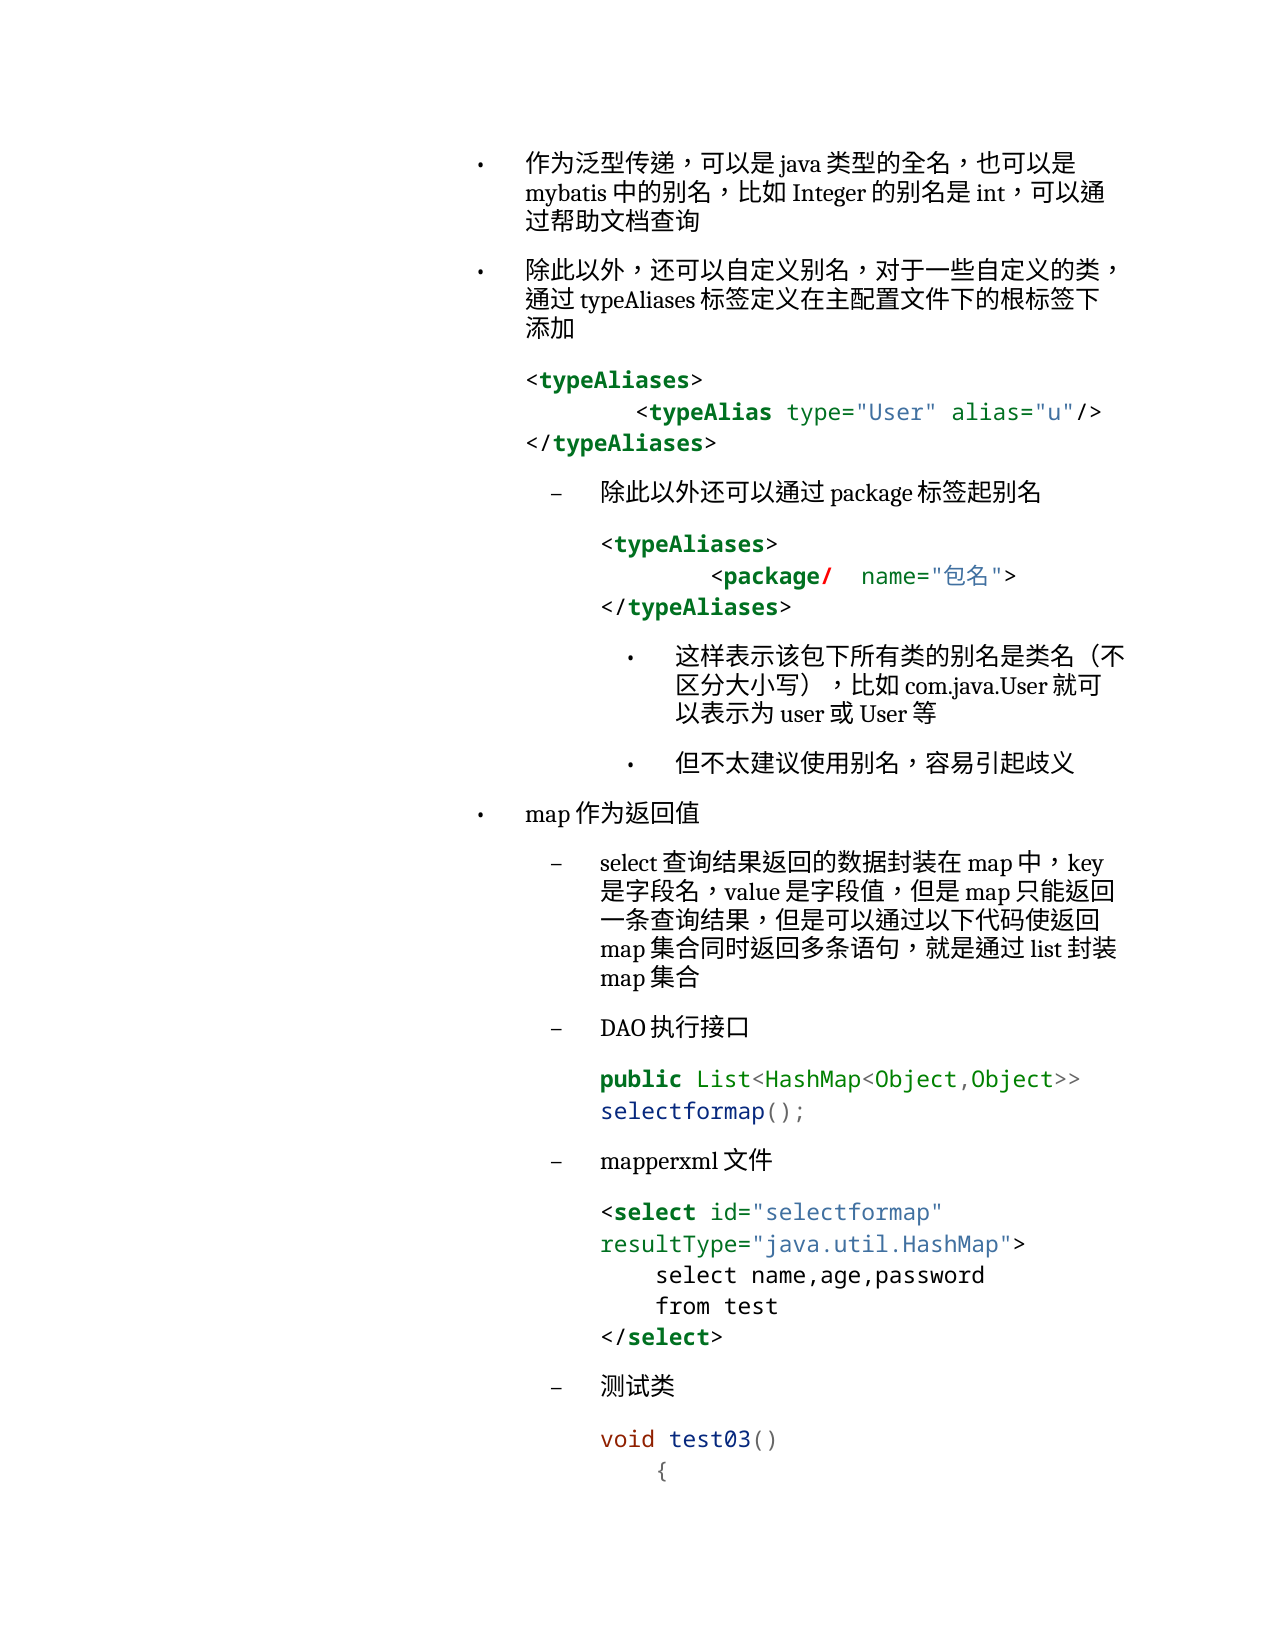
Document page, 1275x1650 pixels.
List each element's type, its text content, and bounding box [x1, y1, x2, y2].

list <select id="selectformap" resultType="java.util.HashMap"> select name,age,password from test </select> [550, 1196, 1125, 1352]
list 除此以外，还可以自定义别名，对于一些自定义的类，通过typeAliases标签定义在主配置文件下的根标签下添加 [475, 257, 1125, 343]
list <typeAliases> <package/ name="包名"> </typeAliases> [550, 528, 1125, 622]
list map作为返回值 [475, 799, 1125, 828]
list 作为泛型传递，可以是java类型的全名，也可以是mybatis中的别名，比如Integer的别名是int，可以通过帮助文档查询 [475, 150, 1125, 236]
list select查询结果返回的数据封装在map中，key是字段名，value是字段值，但是map只能返回一条查询结果，但是可以通过以下代码使返回map集合同时返回多条语句，就是通过list封装map集合 [550, 849, 1125, 993]
list 但不太建议使用别名，容易引起歧义 [625, 750, 1125, 779]
list 这样表示该包下所有类的别名是类名（不区分大小写），比如com.java.User就可以表示为user或User等 [625, 643, 1125, 729]
list <typeAliases> <typeAlias type="User" alias="u"/> </typeAliases> [475, 364, 1125, 458]
list DAO执行接口 [550, 1014, 1125, 1042]
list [550, 1423, 1125, 1485]
list 除此以外还可以通过package标签起别名 [550, 479, 1125, 507]
list 测试类 [550, 1373, 1125, 1402]
list mapperxml文件 [550, 1147, 1125, 1175]
list public List<HashMap<Object,Object>> selectformap(); [550, 1063, 1125, 1126]
